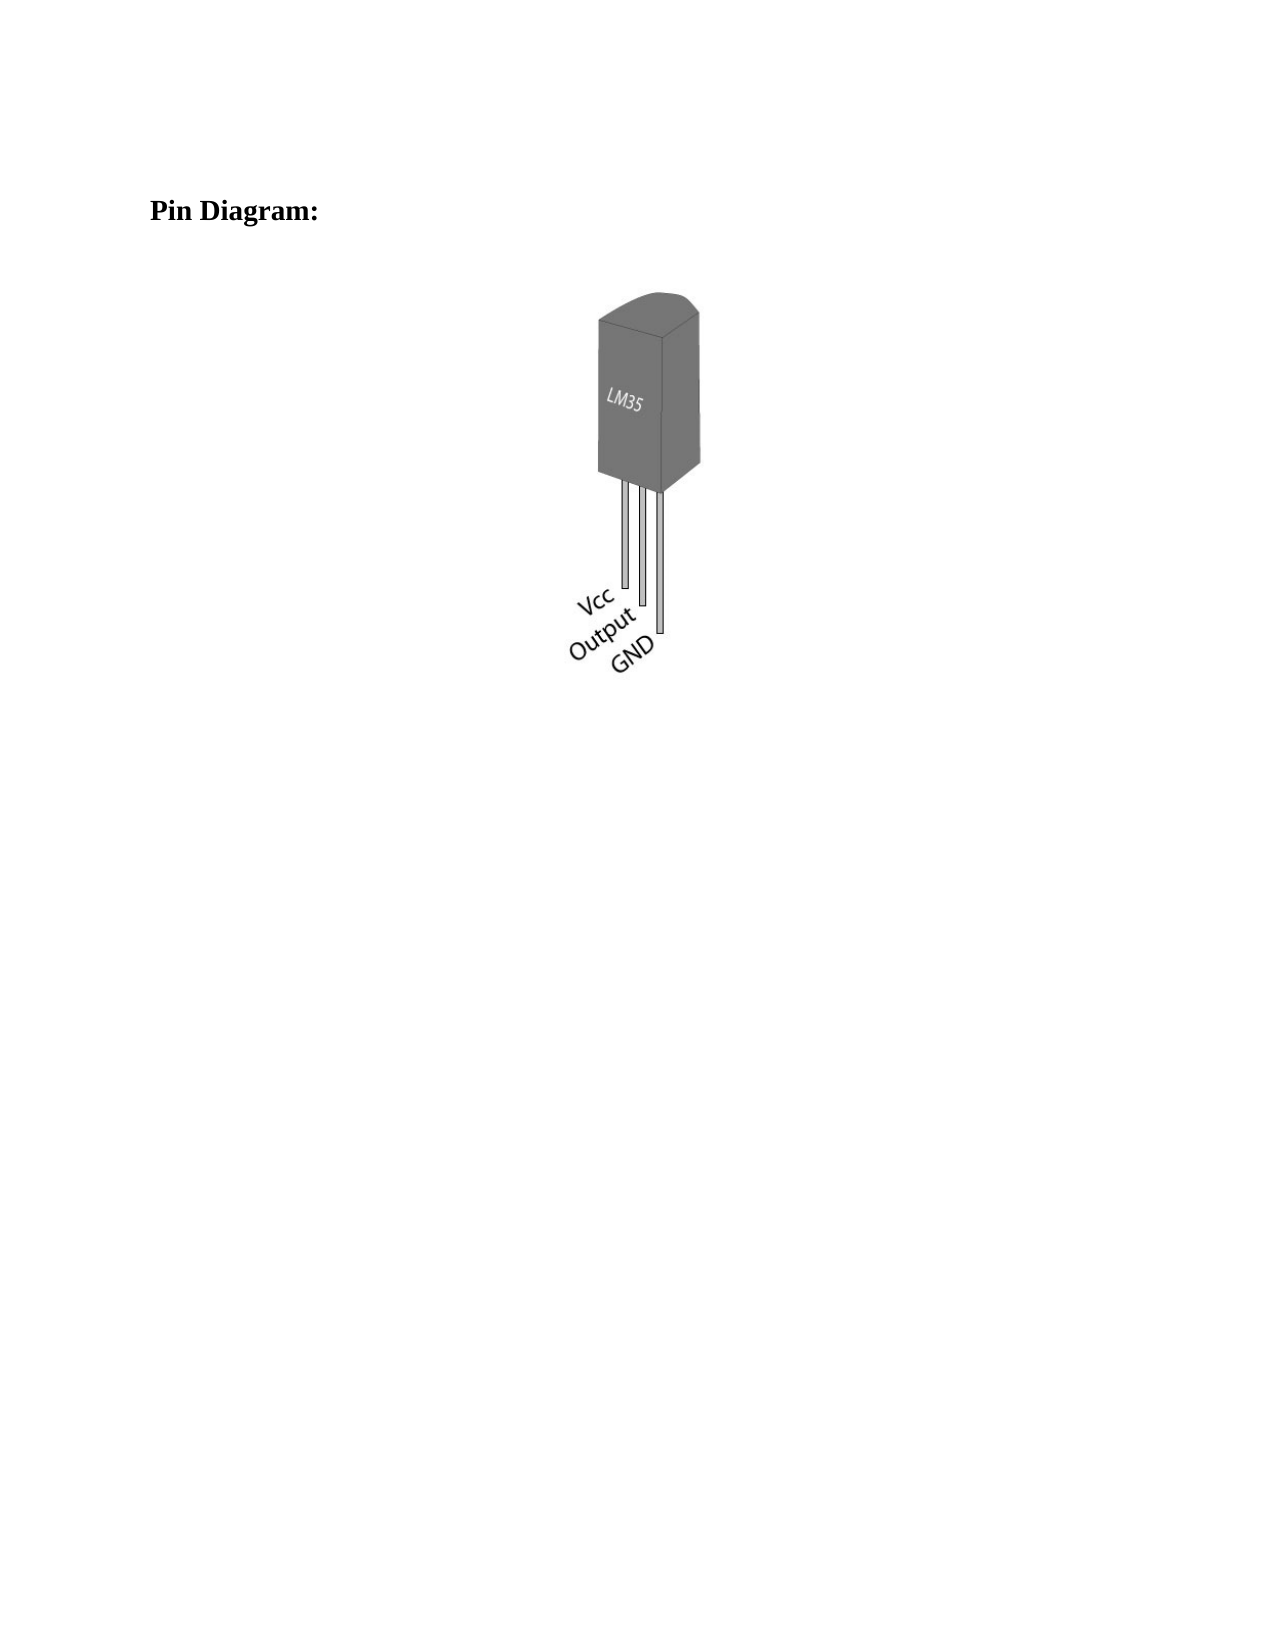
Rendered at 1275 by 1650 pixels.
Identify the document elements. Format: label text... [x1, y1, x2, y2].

picture [559, 286, 717, 687]
text Pin Diagram: [150, 193, 1125, 227]
